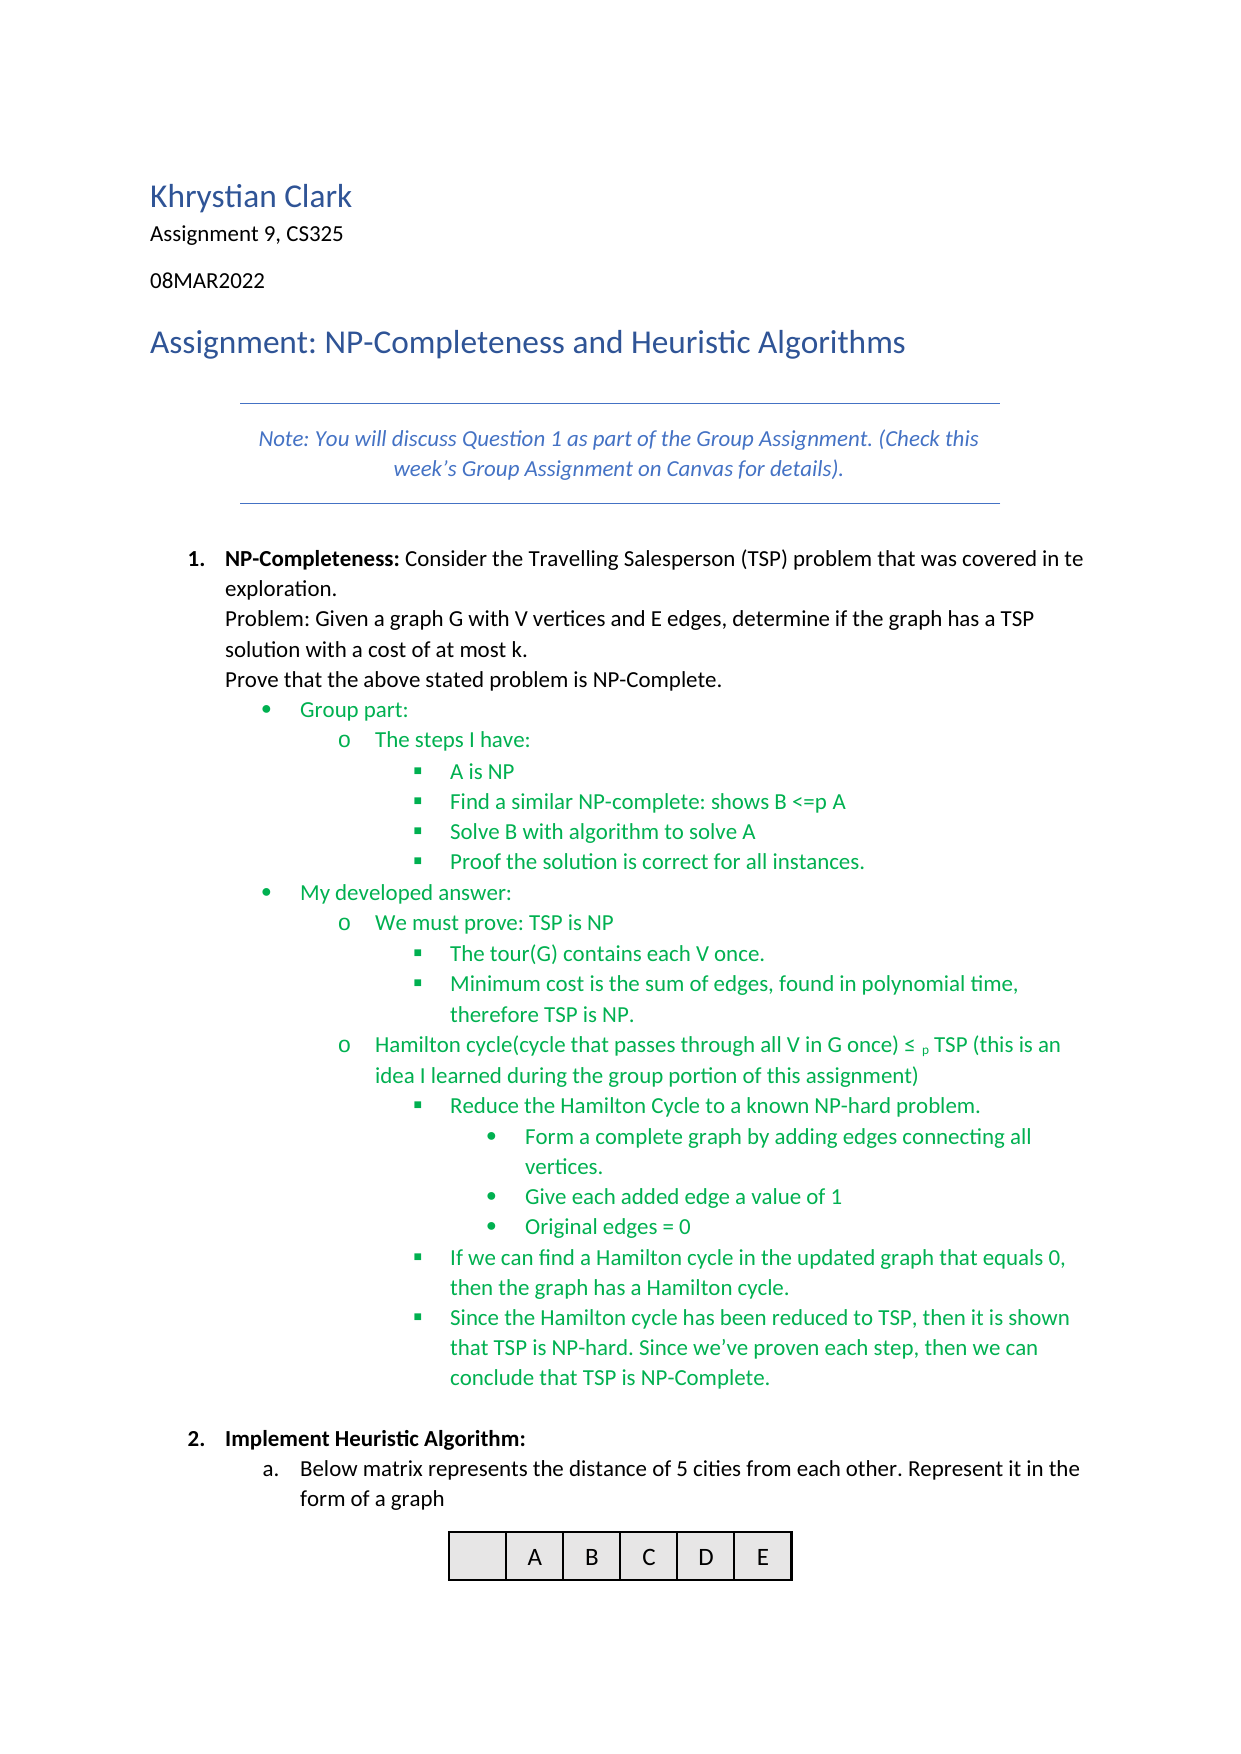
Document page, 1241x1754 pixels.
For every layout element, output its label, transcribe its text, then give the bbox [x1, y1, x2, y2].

subtitle Assignment: NP-Completeness and Heuristic Algorithms [150, 321, 1090, 362]
table_header D [678, 1533, 733, 1579]
list A is NP [412, 757, 1090, 785]
list Proof the solution is correct for all instances. [412, 847, 1090, 876]
table_header B [564, 1533, 619, 1579]
list The tour(G) contains each V once. [412, 939, 1090, 967]
list If we can find a Hamilton cycle in the updated graph that equals 0, then the graph has a Hamilton cycle. [412, 1243, 1090, 1301]
text Note: You will discuss Question 1 as part of the Group Assignment. (Check this week’s Group Assignment on Canvas for details). [240, 404, 1000, 503]
list Form a complete graph by adding edges connecting all vertices. [487, 1122, 1090, 1180]
list Group part: [262, 695, 1090, 723]
table_header C [621, 1533, 676, 1579]
list My developed answer: [262, 878, 1090, 906]
list Prove that the above stated problem is NP-Complete. [225, 665, 1090, 693]
list Below matrix represents the distance of 5 cities from each other. Represent it in the form of a graph [262, 1454, 1090, 1512]
table_header A [507, 1533, 562, 1579]
list Problem: Given a graph G with V vertices and E edges, determine if the graph has a TSP solution with a cost of at most k. [225, 604, 1090, 663]
list NP-Completeness: Consider the Travelling Salesperson (TSP) problem that was covered in te exploration. [187, 544, 1090, 602]
text Assignment 9, CS325 [150, 219, 1090, 247]
list Since the Hamilton cycle has been reduced to TSP, then it is shown that TSP is NP-hard. Since we’ve proven each step, then we can conclude that TSP is NP-Complete. [412, 1303, 1090, 1391]
list Give each added edge a value of 1 [487, 1182, 1090, 1210]
table_header E [735, 1533, 790, 1579]
list Reduce the Hamilton Cycle to a known NP-hard problem. [412, 1092, 1090, 1119]
table_header [450, 1533, 505, 1579]
list Find a similar NP-complete: shows B <=p A [412, 787, 1090, 815]
list Original edges = 0 [487, 1212, 1090, 1240]
list Solve B with algorithm to solve A [412, 817, 1090, 845]
list Minimum cost is the sum of edges, found in polynomial time, therefore TSP is NP. [412, 969, 1090, 1028]
subtitle Khrystian Clark [150, 175, 1090, 216]
text 08MAR2022 [150, 266, 1090, 294]
list The steps I have: [337, 725, 1090, 754]
list Hamilton cycle(cycle that passes through all V in G once) ≤ p TSP (this is an idea I learned during the group portion of this assignment) [337, 1030, 1090, 1089]
list We must prove: TSP is NP [337, 908, 1090, 937]
list Implement Heuristic Algorithm: [187, 1424, 1090, 1452]
